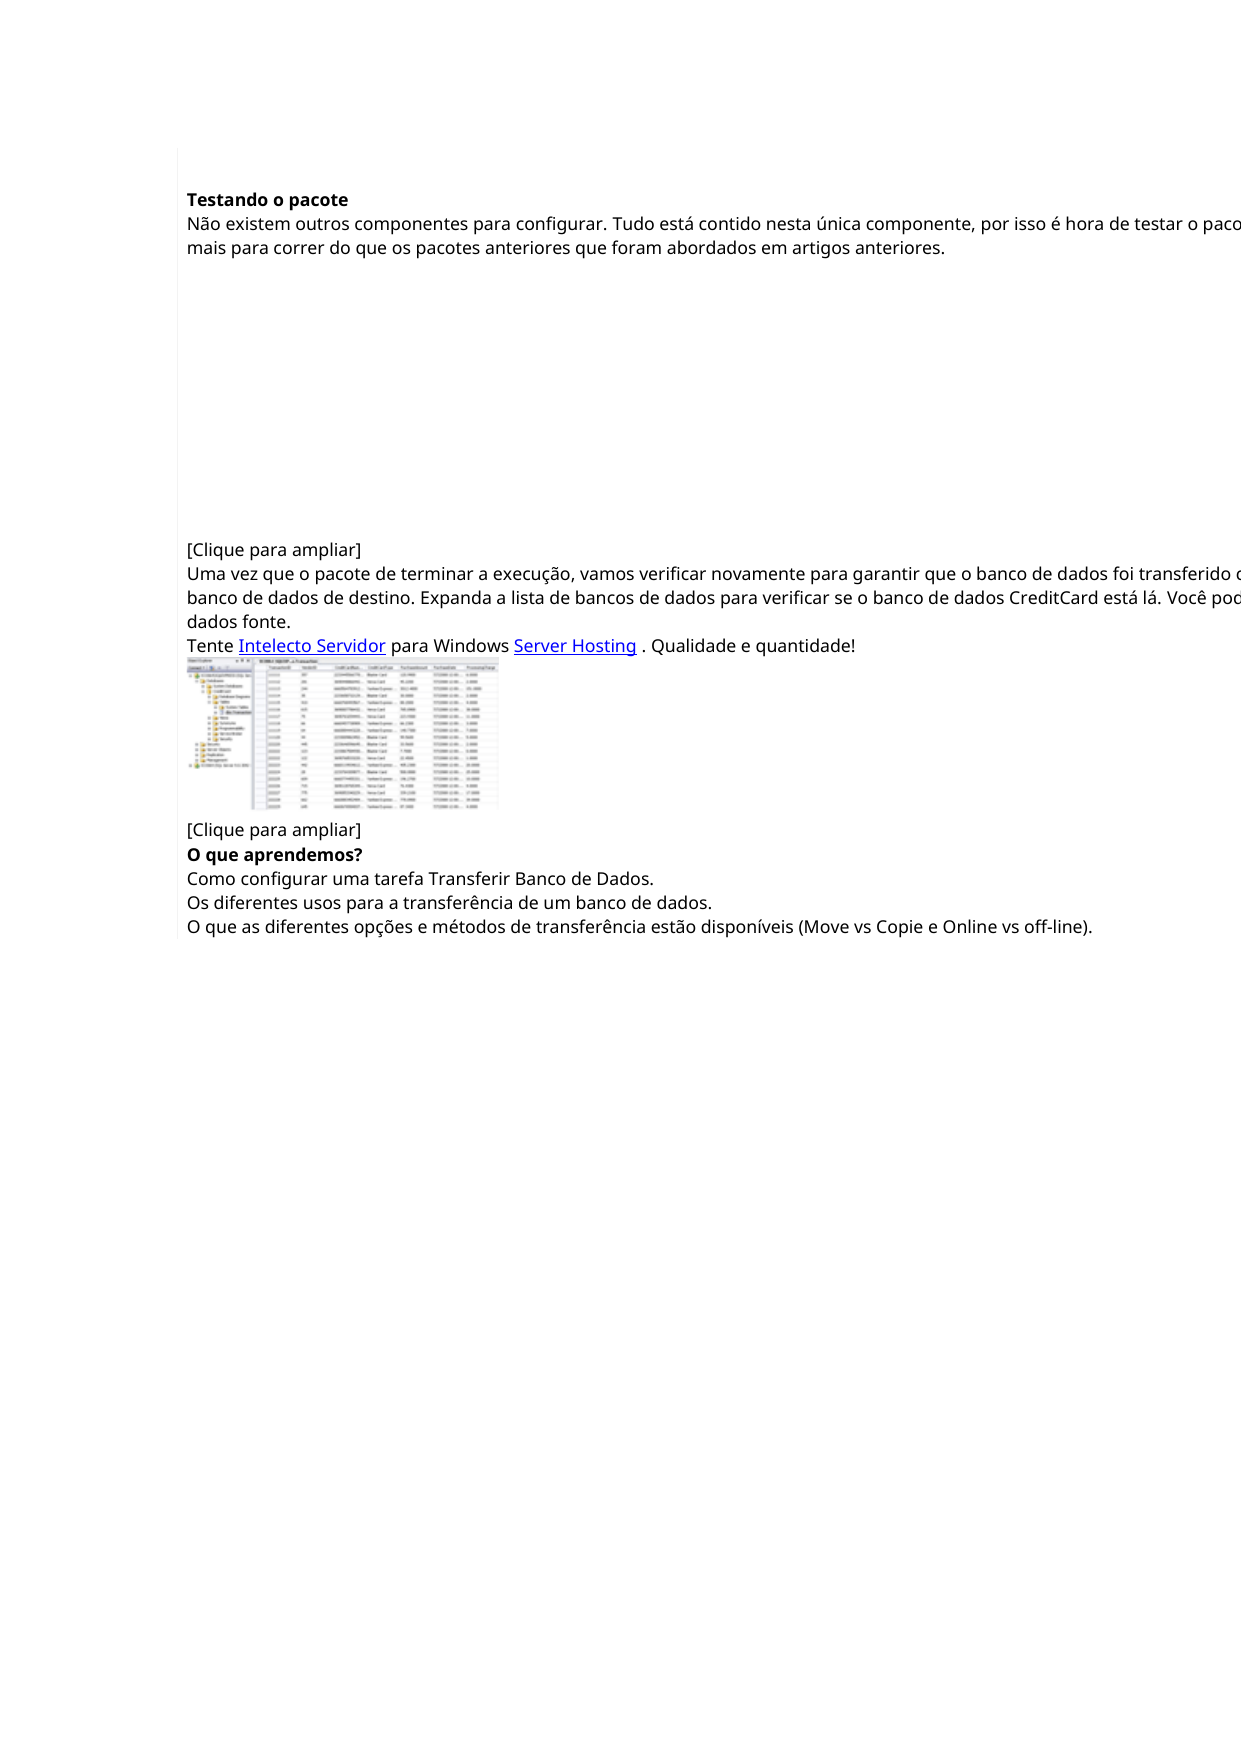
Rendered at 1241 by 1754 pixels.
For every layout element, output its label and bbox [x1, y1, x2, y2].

picture [186, 657, 499, 813]
table_cell [178, 148, 1240, 939]
